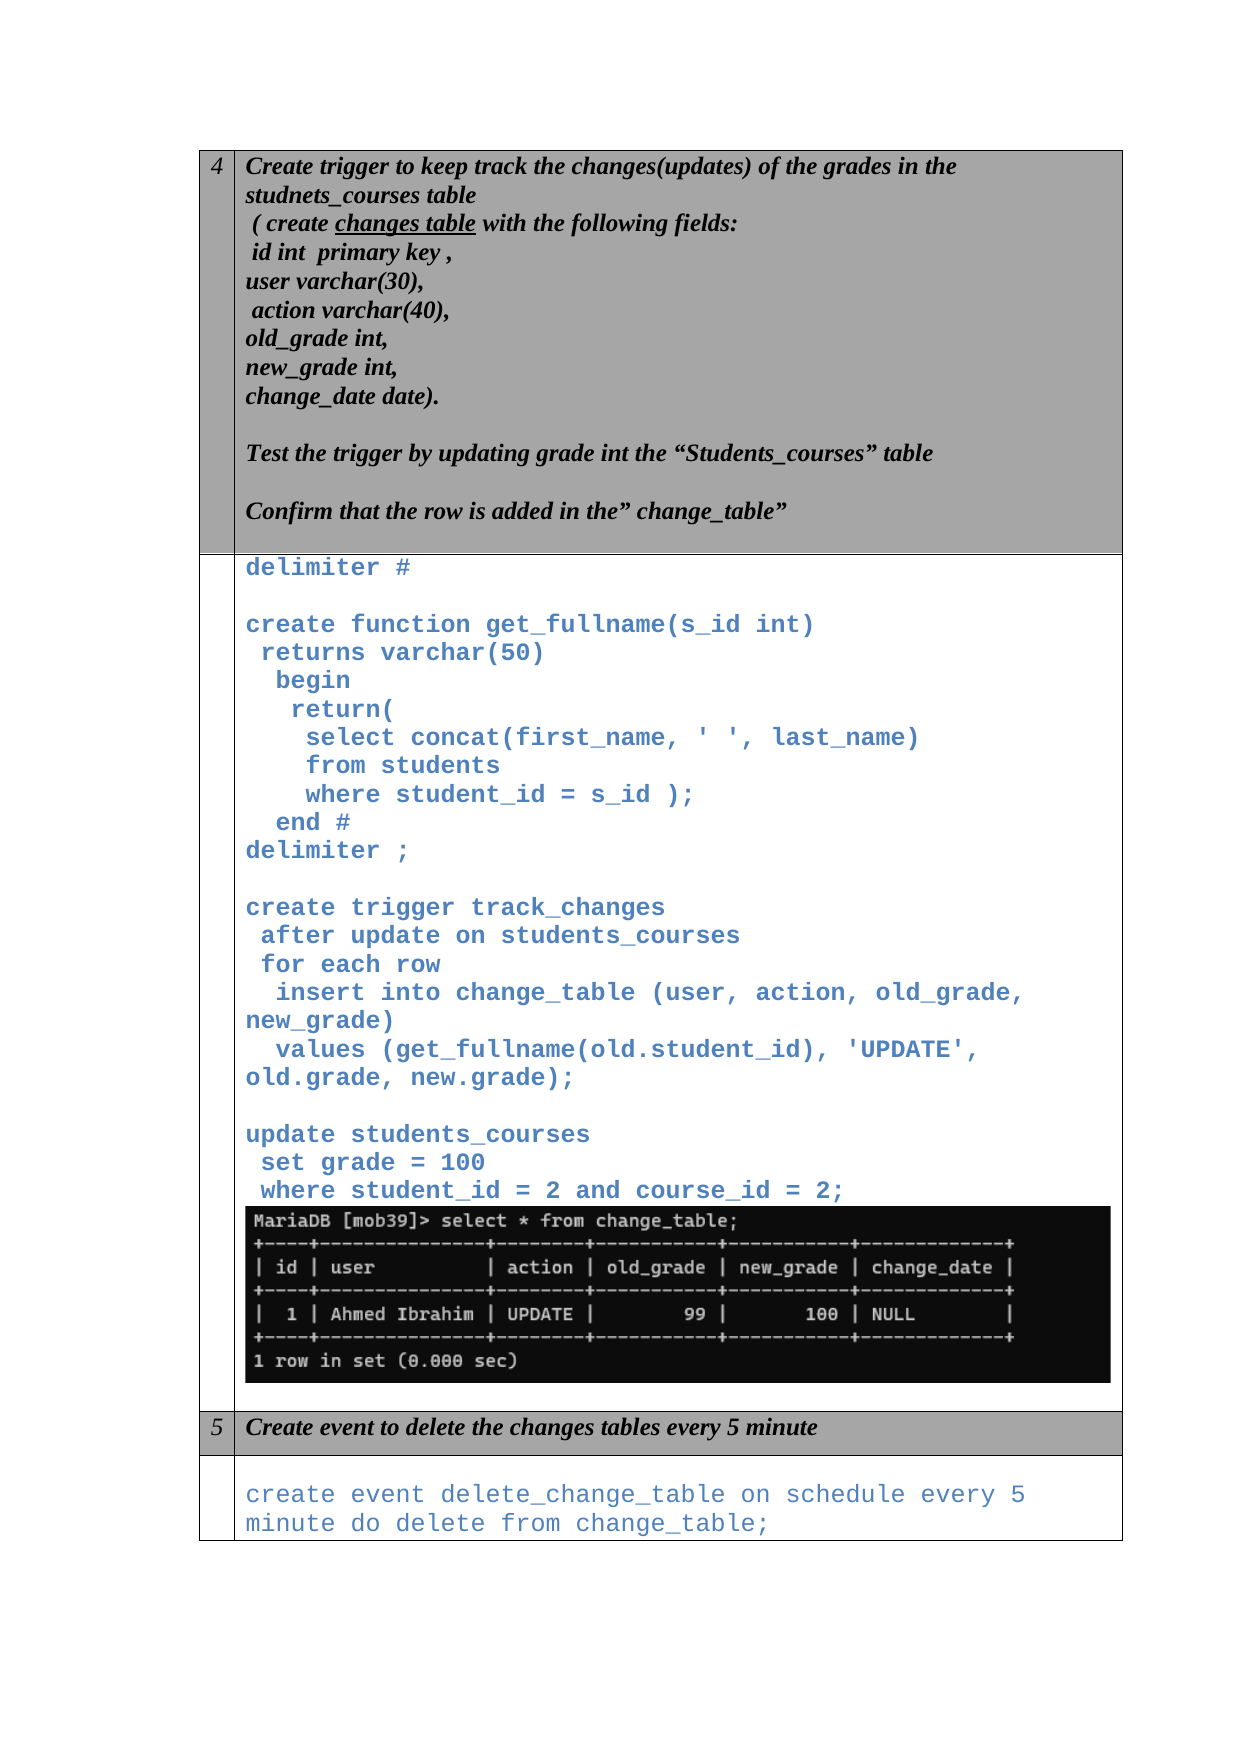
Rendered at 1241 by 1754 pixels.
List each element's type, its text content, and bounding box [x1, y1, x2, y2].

picture [245, 1206, 1111, 1383]
table_cell 5 [200, 1412, 234, 1455]
table_header 4 [200, 151, 234, 553]
table_cell delimiter # create function get_fullname(s_id int) returns varchar(50) begin return( select concat(first_name, ' ', last_name) from students where student_id = s_id ); end # delimiter ; create trigger track_changes after update on students_courses for each row insert into change_table (user, action, old_grade, new_grade) values (get_fullname(old.student_id), 'UPDATE', old.grade, new.grade); update students_courses set grade = 100 where student_id = 2 and course_id = 2; [235, 555, 1122, 1411]
table_cell Create event to delete the changes tables every 5 minute [235, 1412, 1122, 1455]
table_cell create event delete_change_table on schedule every 5 minute do delete from change_table; [235, 1456, 1122, 1540]
table_cell [200, 555, 234, 1411]
table_cell [200, 1456, 234, 1540]
table_header Create trigger to keep track the changes(updates) of the grades in the studnets_courses table ( create changes table with the following fields: id int primary key , user varchar(30), action varchar(40), old_grade int, new_grade int, change_date date). Test the trigger by updating grade int the “Students_courses” table Confirm that the row is added in the” change_table” [235, 151, 1122, 553]
